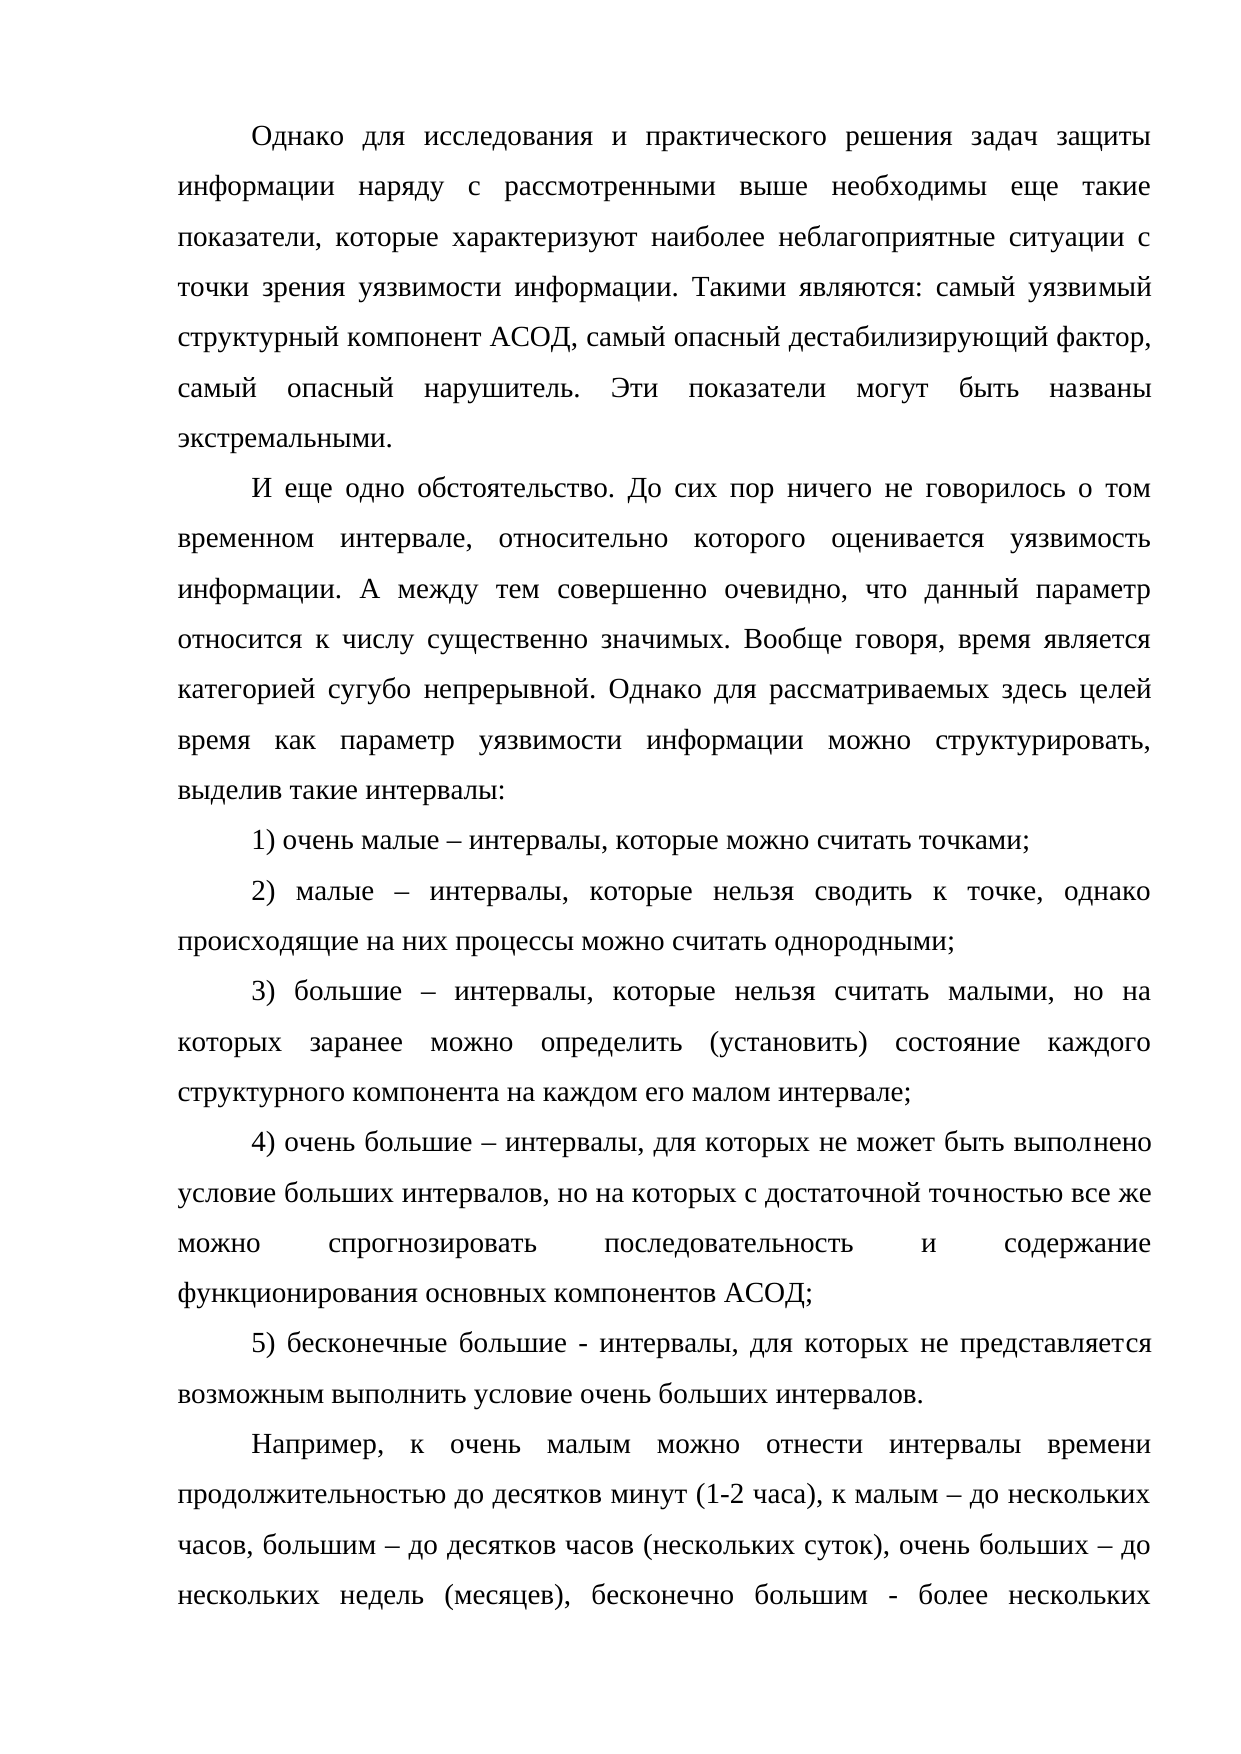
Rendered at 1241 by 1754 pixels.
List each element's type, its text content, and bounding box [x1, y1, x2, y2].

text И еще одно обстоятельство. До сих пор ничего не говорилось о том временном интервале, относительно которого оценивается уязвимость информации. А между тем совершенно очевидно, что данный параметр относится к числу существенно значимых. Вообще говоря, время является категорией сугубо непрерывной. Однако для рассматриваемых здесь целей время как параметр уязвимости информации можно структурировать, выделив такие интервалы: [177, 470, 1152, 806]
text Однако для исследования и практического решения задач защиты информации наряду с рассмотренными выше необходимы еще такие показатели, которые характеризуют наиболее неблагоприятные ситуации с точки зрения уязвимости информации. Такими являются: самый уязвимый структурный компонент АСОД, самый опасный дестабилизирующий фактор, самый опасный нарушитель. Эти показатели могут быть названы экстремальными. [177, 118, 1152, 453]
text 4) очень большие – интервалы, для которых не может быть выполнено условие больших интервалов, но на которых с достаточной точностью все же можно спрогнозировать последовательность и содержание функционирования основных компонентов АСОД; [177, 1124, 1152, 1309]
text 3) большие – интервалы, которые нельзя считать малыми, но на которых заранее можно определить (установить) состояние каждого структурного компонента на каждом его малом интервале; [177, 973, 1152, 1108]
text 2) малые – интервалы, которые нельзя сводить к точке, однако происходящие на них процессы можно считать однородными; [177, 873, 1152, 957]
text 1) очень малые – интервалы, которые можно считать точками; [177, 822, 1152, 856]
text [177, 1426, 1152, 1611]
text 5) бесконечные большие - интервалы, для которых не представляется возможным выполнить условие очень больших интервалов. [177, 1326, 1152, 1409]
